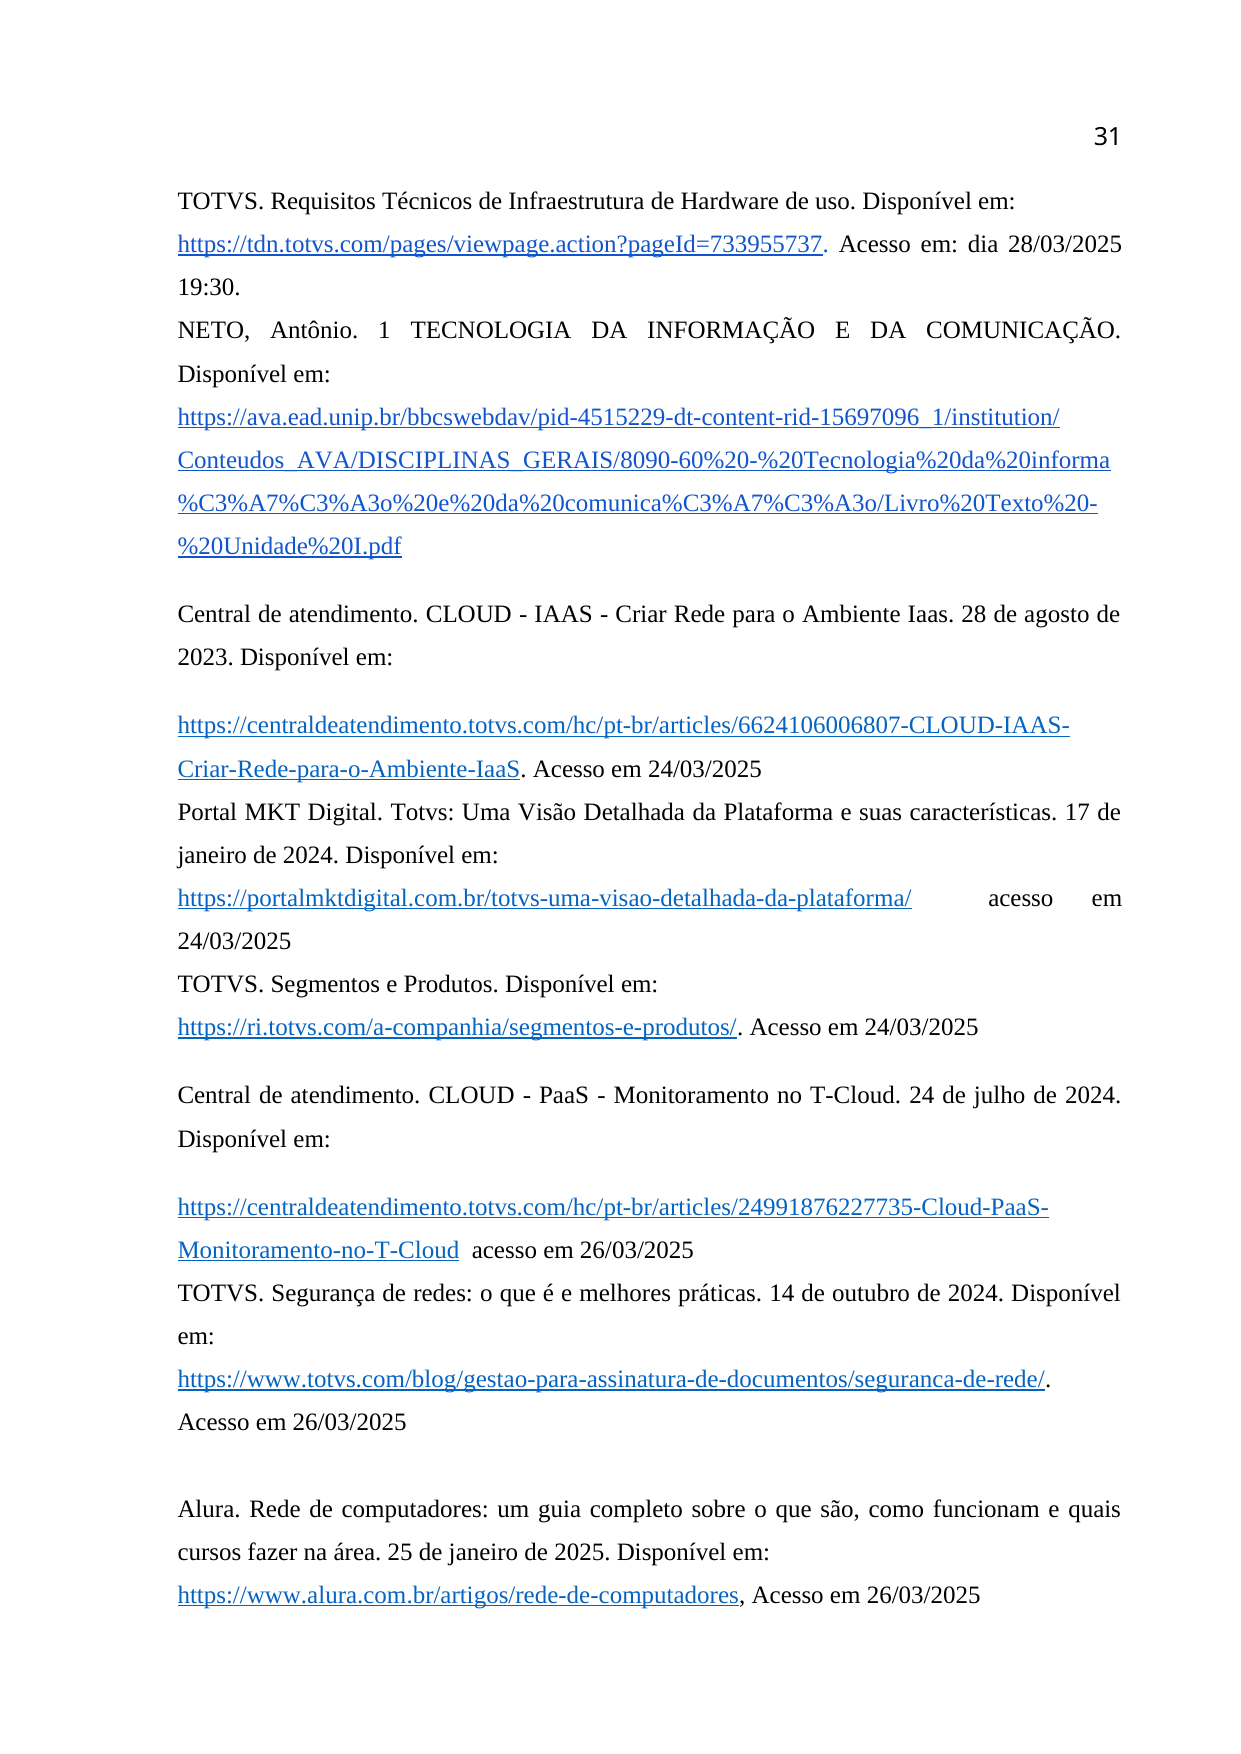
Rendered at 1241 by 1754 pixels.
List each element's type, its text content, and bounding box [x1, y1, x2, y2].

text https://tdn.totvs.com/pages/viewpage.action?pageId=733955737. Acesso em: dia 28/03/2025 19:30. [177, 229, 1122, 301]
text Central de atendimento. CLOUD - IAAS - Criar Rede para o Ambiente Iaas. 28 de agosto de 2023. Disponível em: [177, 599, 1122, 671]
text TOTVS. Segurança de redes: o que é e melhores práticas. 14 de outubro de 2024. Disponível em: [177, 1278, 1122, 1350]
text https://ava.ead.unip.br/bbcswebdav/pid-4515229-dt-content-rid-15697096_1/institution/Conteudos_AVA/DISCIPLINAS_GERAIS/8090-60%20-%20Tecnologia%20da%20informa%C3%A7%C3%A3o%20e%20da%20comunica%C3%A7%C3%A3o/Livro%20Texto%20-%20Unidade%20I.pdf [177, 402, 1122, 560]
text TOTVS. Segmentos e Produtos. Disponível em: [177, 969, 1122, 998]
text https://centraldeatendimento.totvs.com/hc/pt-br/articles/24991876227735-Cloud-PaaS-Monitoramento-no-T-Cloud acesso em 26/03/2025 [177, 1192, 1122, 1264]
text https://www.alura.com.br/artigos/rede-de-computadores, Acesso em 26/03/2025 [177, 1580, 1122, 1609]
text NETO, Antônio. 1 TECNOLOGIA DA INFORMAÇÃO E DA COMUNICAÇÃO. Disponível em: [177, 316, 1122, 387]
text Central de atendimento. CLOUD - PaaS - Monitoramento no T-Cloud. 24 de julho de 2024. Disponível em: [177, 1081, 1122, 1152]
text https://centraldeatendimento.totvs.com/hc/pt-br/articles/6624106006807-CLOUD-IAAS-Criar-Rede-para-o-Ambiente-IaaS. Acesso em 24/03/2025 [177, 711, 1122, 782]
text https://portalmktdigital.com.br/totvs-uma-visao-detalhada-da-plataforma/ acesso em 24/03/2025 [177, 883, 1122, 955]
text https://ri.totvs.com/a-companhia/segmentos-e-produtos/. Acesso em 24/03/2025 [177, 1012, 1122, 1041]
text Portal MKT Digital. Totvs: Uma Visão Detalhada da Plataforma e suas características. 17 de janeiro de 2024. Disponível em: [177, 797, 1122, 869]
text https://www.totvs.com/blog/gestao-para-assinatura-de-documentos/seguranca-de-rede/. Acesso em 26/03/2025 [177, 1364, 1122, 1436]
text Alura. Rede de computadores: um guia completo sobre o que são, como funcionam e quais cursos fazer na área. 25 de janeiro de 2025. Disponível em: [177, 1494, 1122, 1566]
text TOTVS. Requisitos Técnicos de Infraestrutura de Hardware de uso. Disponível em: [177, 186, 1122, 215]
